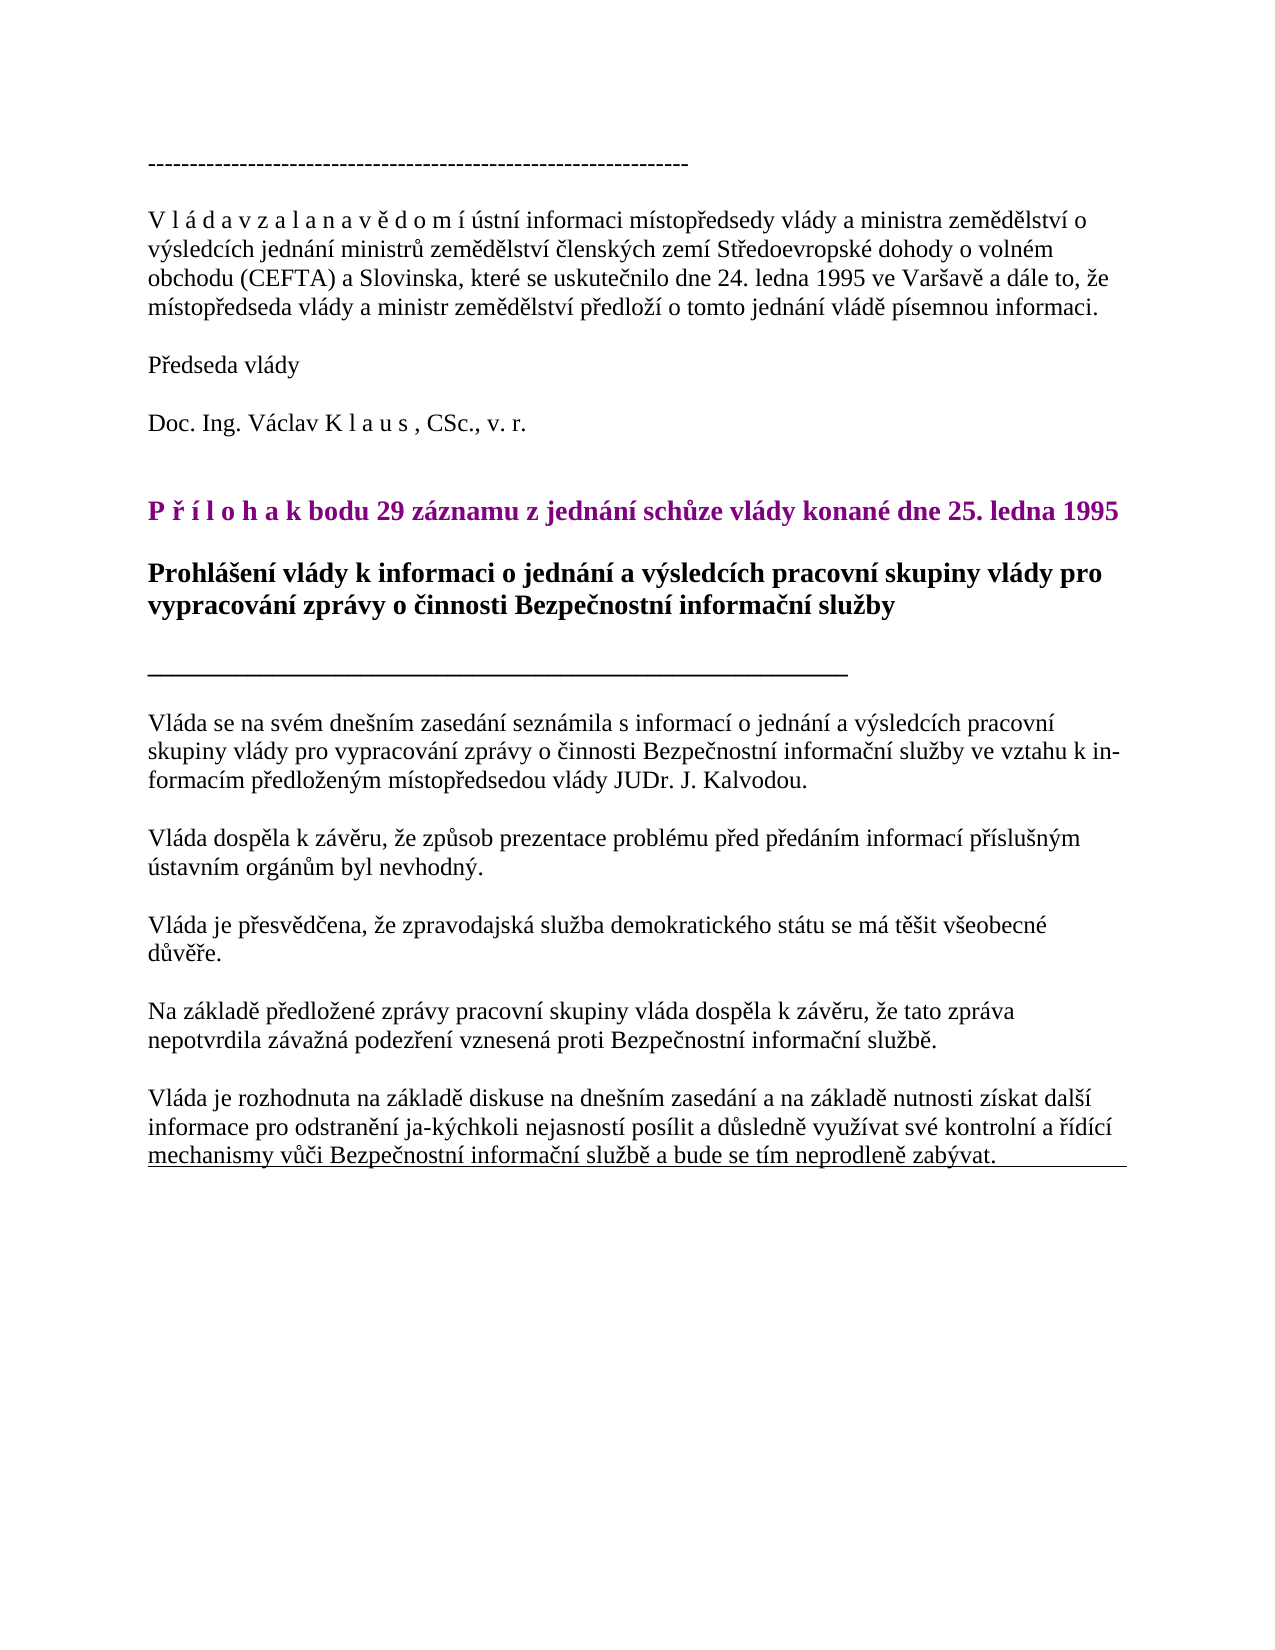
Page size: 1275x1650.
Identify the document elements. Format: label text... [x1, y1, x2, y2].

text ________________________________________________________ [148, 650, 1127, 678]
text Vláda se na svém dnešním zasedání seznámila s informací o jednání a výsledcích pracovní skupiny vlády pro vypracování zprávy o činnosti Bezpečnostní informační služby ve vztahu k in-formacím předloženým místopředsedou vlády JUDr. J. Kalvodou. [148, 708, 1127, 794]
text V l á d a v z a l a n a v ě d o m í ústní informaci místopředsedy vlády a ministra zemědělství o výsledcích jednání ministrů zemědělství členských zemí Středoevropské dohody o volném obchodu (CEFTA) a Slovinska, které se uskutečnilo dne 24. ledna 1995 ve Varšavě a dále to, že místopředseda vlády a ministr zemědělství předloží o tomto jednání vládě písemnou informaci. [148, 206, 1127, 321]
text ----------------------------------------------------------------- [148, 148, 1127, 176]
text Doc. Ing. Václav K l a u s , CSc., v. r. [148, 408, 1127, 436]
text Předseda vlády [148, 350, 1127, 378]
text P ř í l o h a k bodu 29 záznamu z jednání schůze vlády konané dne 25. ledna 1995 [148, 466, 1127, 527]
text Prohlášení vlády k informaci o jednání a výsledcích pracovní skupiny vlády pro vypracování zprávy o činnosti Bezpečnostní informační služby [148, 556, 1127, 621]
text Vláda dospěla k závěru, že způsob prezentace problému před předáním informací příslušným ústavním orgánům byl nevhodný. [148, 823, 1127, 881]
text Vláda je přesvědčena, že zpravodajská služba demokratického státu se má těšit všeobecné důvěře. [148, 910, 1127, 967]
text Na základě předložené zprávy pracovní skupiny vláda dospěla k závěru, že tato zpráva nepotvrdila závažná podezření vznesená proti Bezpečnostní informační službě. [148, 996, 1127, 1054]
text Vláda je rozhodnuta na základě diskuse na dnešním zasedání a na základě nutnosti získat další informace pro odstranění ja-kýchkoli nejasností posílit a důsledně využívat své kontrolní a řídící mechanismy vůči Bezpečnostní informační službě a bude se tím neprodleně zabývat. [148, 1083, 1127, 1166]
